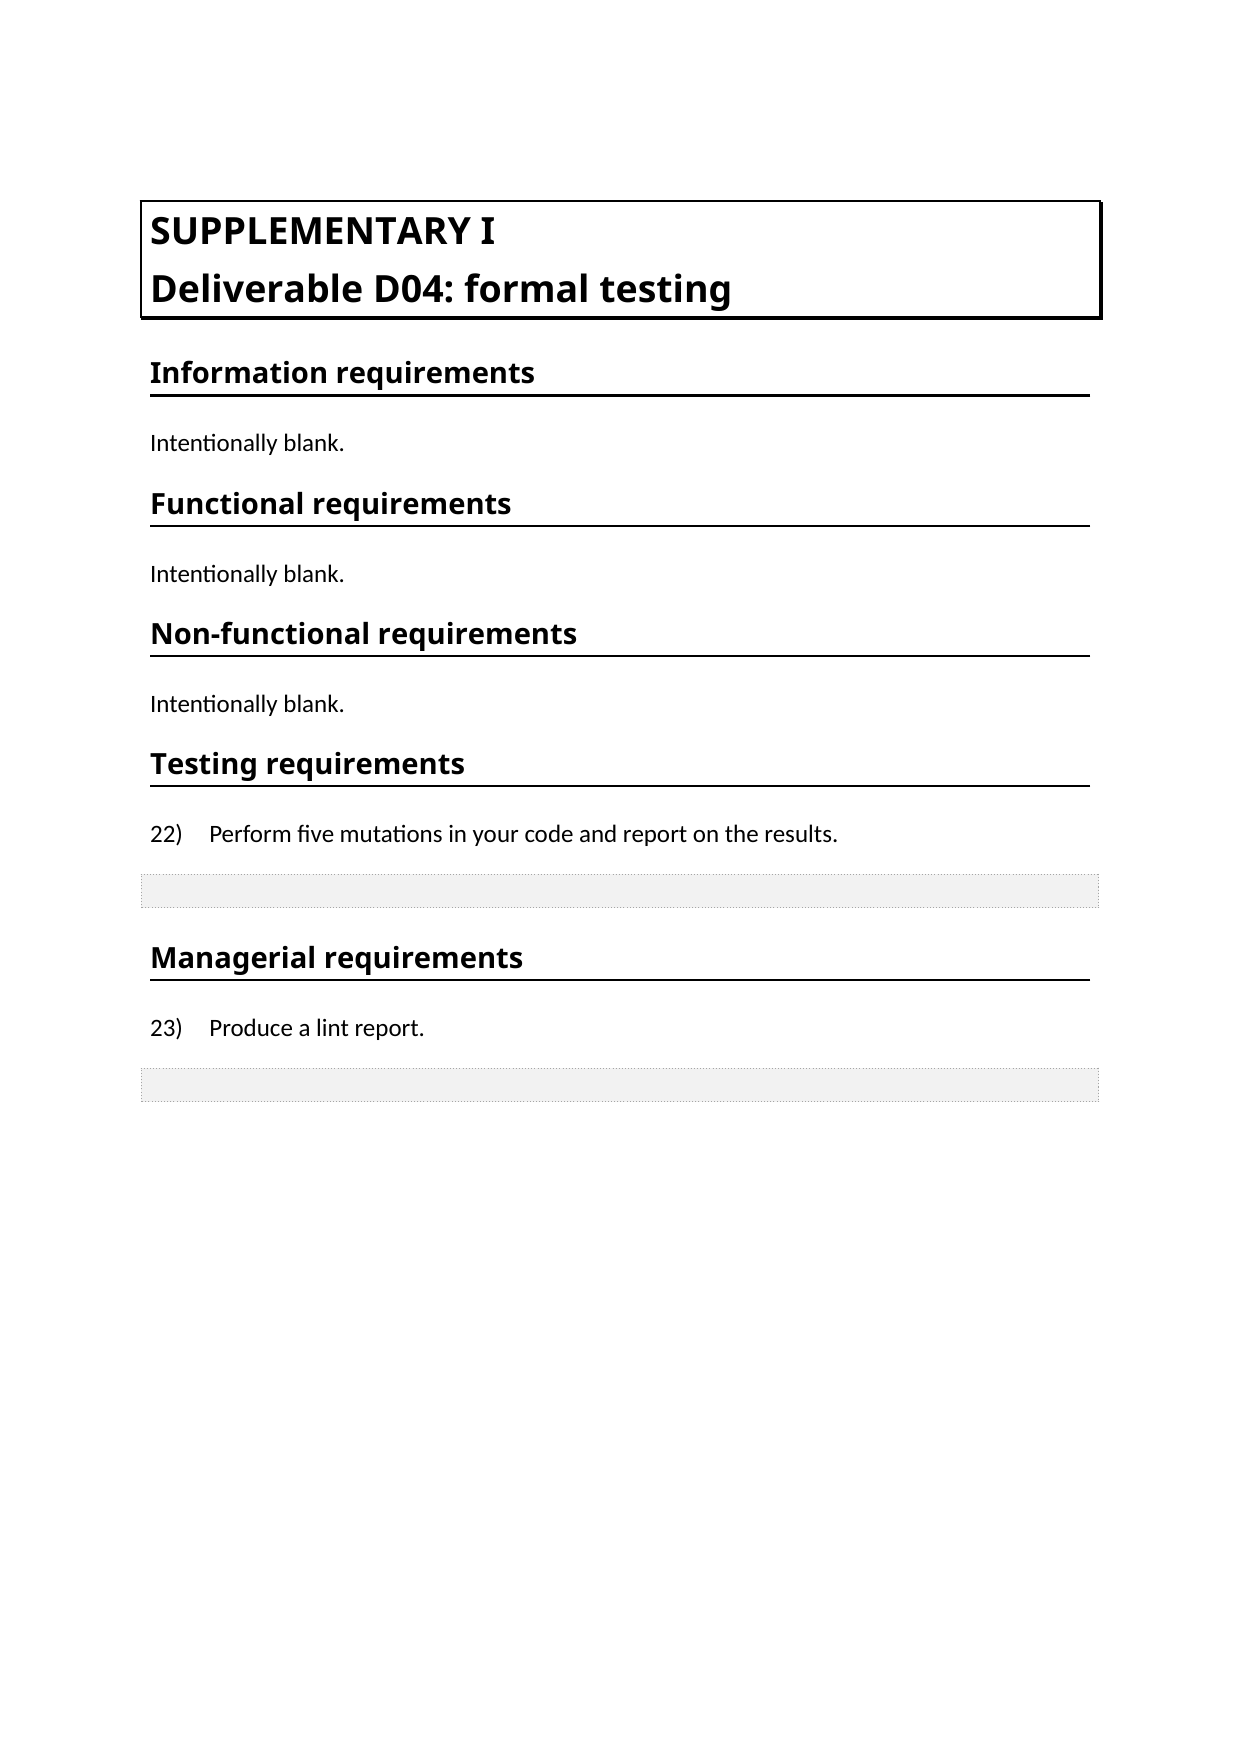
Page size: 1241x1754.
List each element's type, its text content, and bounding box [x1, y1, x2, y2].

subtitle Managerial requirements [150, 937, 1090, 979]
text Intentionally blank. [150, 558, 1090, 588]
subtitle Testing requirements [150, 744, 1090, 785]
list Produce a lint report. [150, 1012, 1090, 1043]
subtitle SUPPLEMENTARY I Deliverable D04: formal testing [142, 202, 1099, 316]
list Perform five mutations in your code and report on the results. [150, 818, 1090, 849]
subtitle Non-functional requirements [150, 613, 1090, 655]
subtitle Functional requirements [150, 483, 1090, 525]
subtitle Information requirements [150, 353, 1090, 394]
text Intentionally blank. [150, 688, 1090, 719]
text Intentionally blank. [150, 427, 1090, 458]
